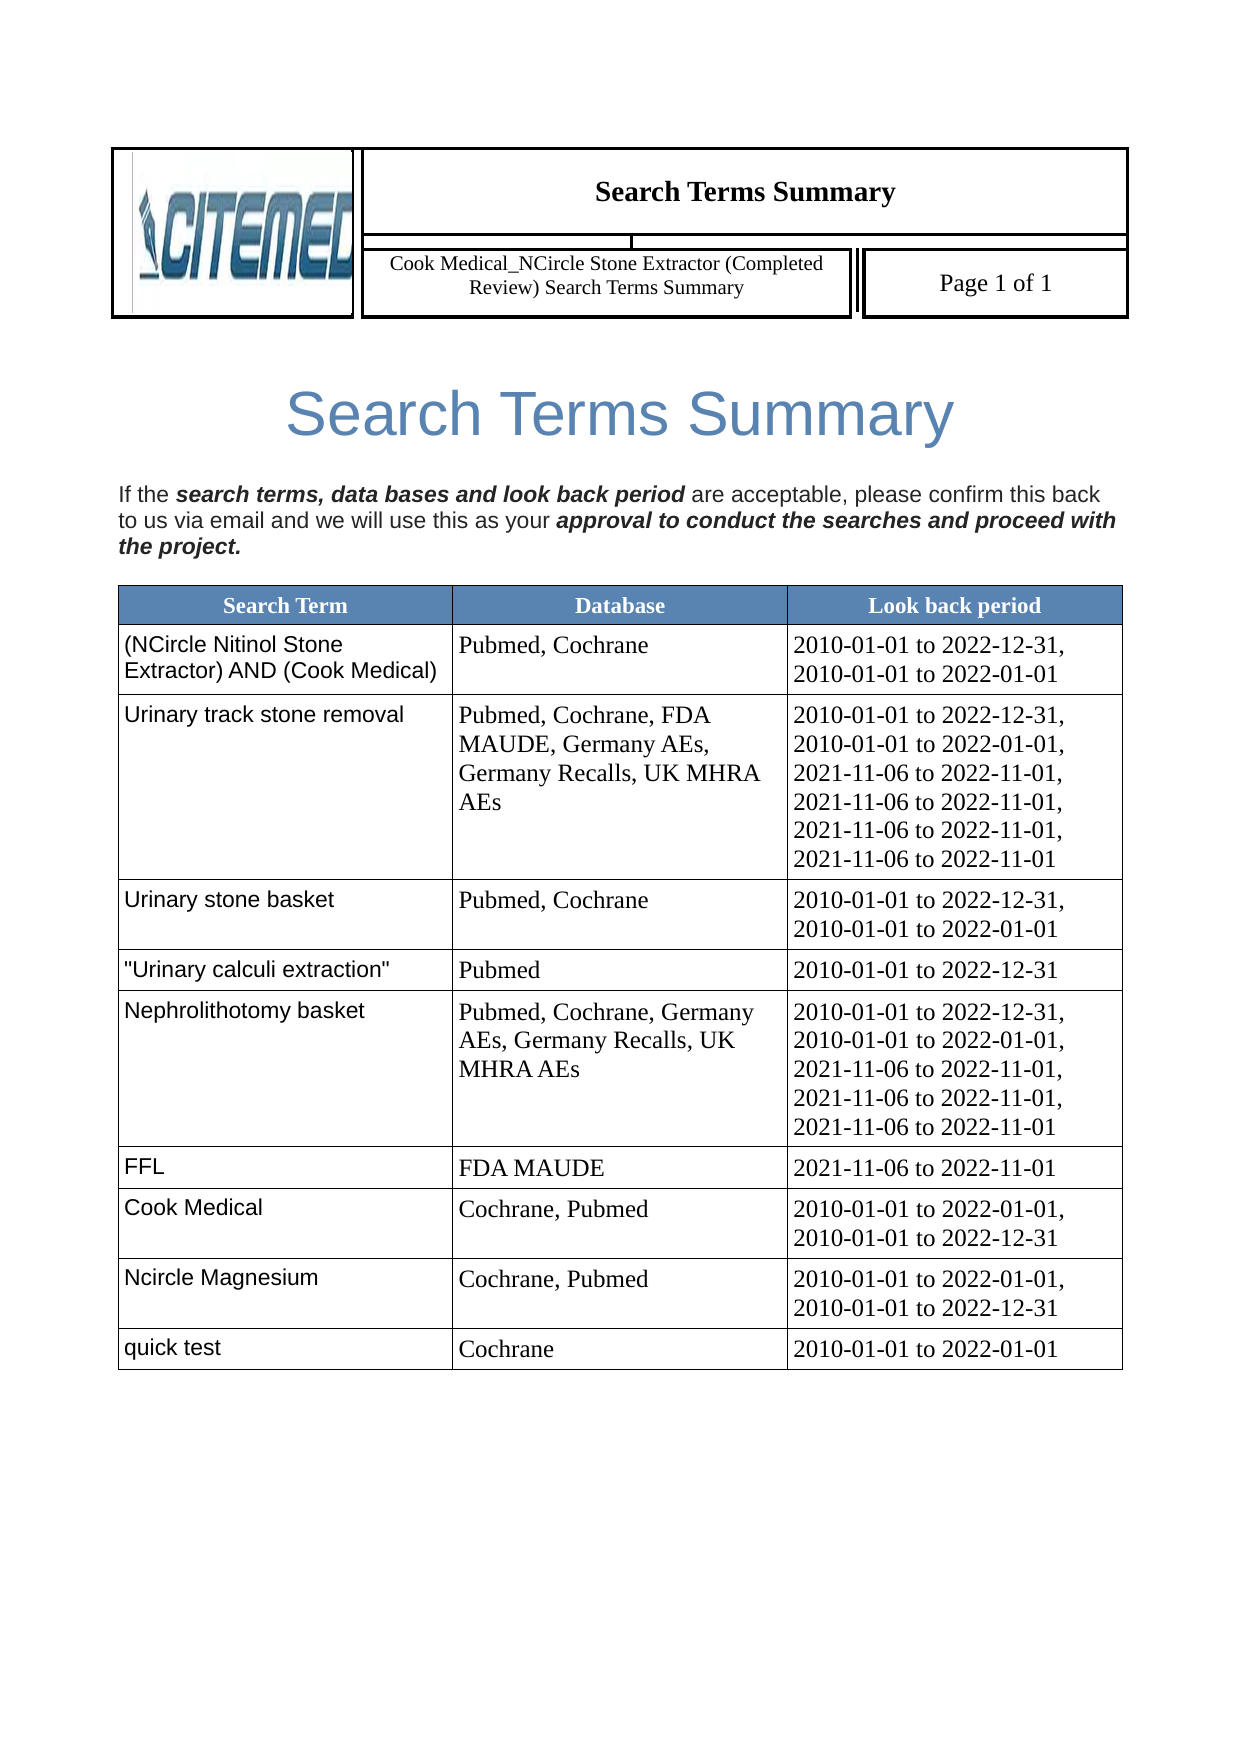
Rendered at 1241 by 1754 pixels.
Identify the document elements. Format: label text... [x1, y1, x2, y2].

table_cell "Urinary calculi extraction" [119, 950, 452, 990]
table_cell Cochrane, Pubmed [453, 1189, 787, 1257]
table_cell 2010-01-01 to 2022-12-31, 2010-01-01 to 2022-01-01, 2021-11-06 to 2022-11-01, 2021-11-06 to 2022-11-01, 2021-11-06 to 2022-11-01 [788, 991, 1122, 1146]
table_header Look back period [788, 586, 1122, 624]
table_cell 2010-01-01 to 2022-12-31 [788, 950, 1122, 990]
table_cell 2010-01-01 to 2022-12-31, 2010-01-01 to 2022-01-01 [788, 625, 1122, 694]
table_cell Ncircle Magnesium [119, 1259, 452, 1327]
table_cell 2010-01-01 to 2022-01-01 [788, 1329, 1122, 1369]
table_cell Urinary stone basket [119, 880, 452, 949]
table_cell Cochrane, Pubmed [453, 1259, 787, 1327]
table_header Database [453, 586, 787, 624]
table_cell Pubmed, Cochrane, FDA MAUDE, Germany AEs, Germany Recalls, UK MHRA AEs [453, 695, 787, 879]
table_cell 2021-11-06 to 2022-11-01 [788, 1147, 1122, 1187]
table_cell Cochrane [453, 1329, 787, 1369]
table_cell Pubmed, Cochrane, Germany AEs, Germany Recalls, UK MHRA AEs [453, 991, 787, 1146]
table_cell 2010-01-01 to 2022-12-31, 2010-01-01 to 2022-01-01 [788, 880, 1122, 949]
text Search Terms Summary [118, 377, 1122, 449]
picture [132, 152, 352, 313]
table_cell FDA MAUDE [453, 1147, 787, 1187]
table_cell 2010-01-01 to 2022-01-01, 2010-01-01 to 2022-12-31 [788, 1189, 1122, 1257]
table_cell Pubmed, Cochrane [453, 625, 787, 694]
table_cell (NCircle Nitinol Stone Extractor) AND (Cook Medical) [119, 625, 452, 694]
table_header Search Term [119, 586, 452, 624]
table_cell Nephrolithotomy basket [119, 991, 452, 1146]
table_cell quick test [119, 1329, 452, 1369]
table_cell FFL [119, 1147, 452, 1187]
table_cell 2010-01-01 to 2022-12-31, 2010-01-01 to 2022-01-01, 2021-11-06 to 2022-11-01, 2021-11-06 to 2022-11-01, 2021-11-06 to 2022-11-01, 2021-11-06 to 2022-11-01 [788, 695, 1122, 879]
table_cell 2010-01-01 to 2022-01-01, 2010-01-01 to 2022-12-31 [788, 1259, 1122, 1327]
table_cell Cook Medical [119, 1189, 452, 1257]
table_cell Urinary track stone removal [119, 695, 452, 879]
text If the search terms, data bases and look back period are acceptable, please confirm this back to us via email and we will use this as your approval to conduct the searches and proceed with the project. [118, 481, 1122, 560]
table_cell Pubmed [453, 950, 787, 990]
table_cell Pubmed, Cochrane [453, 880, 787, 949]
